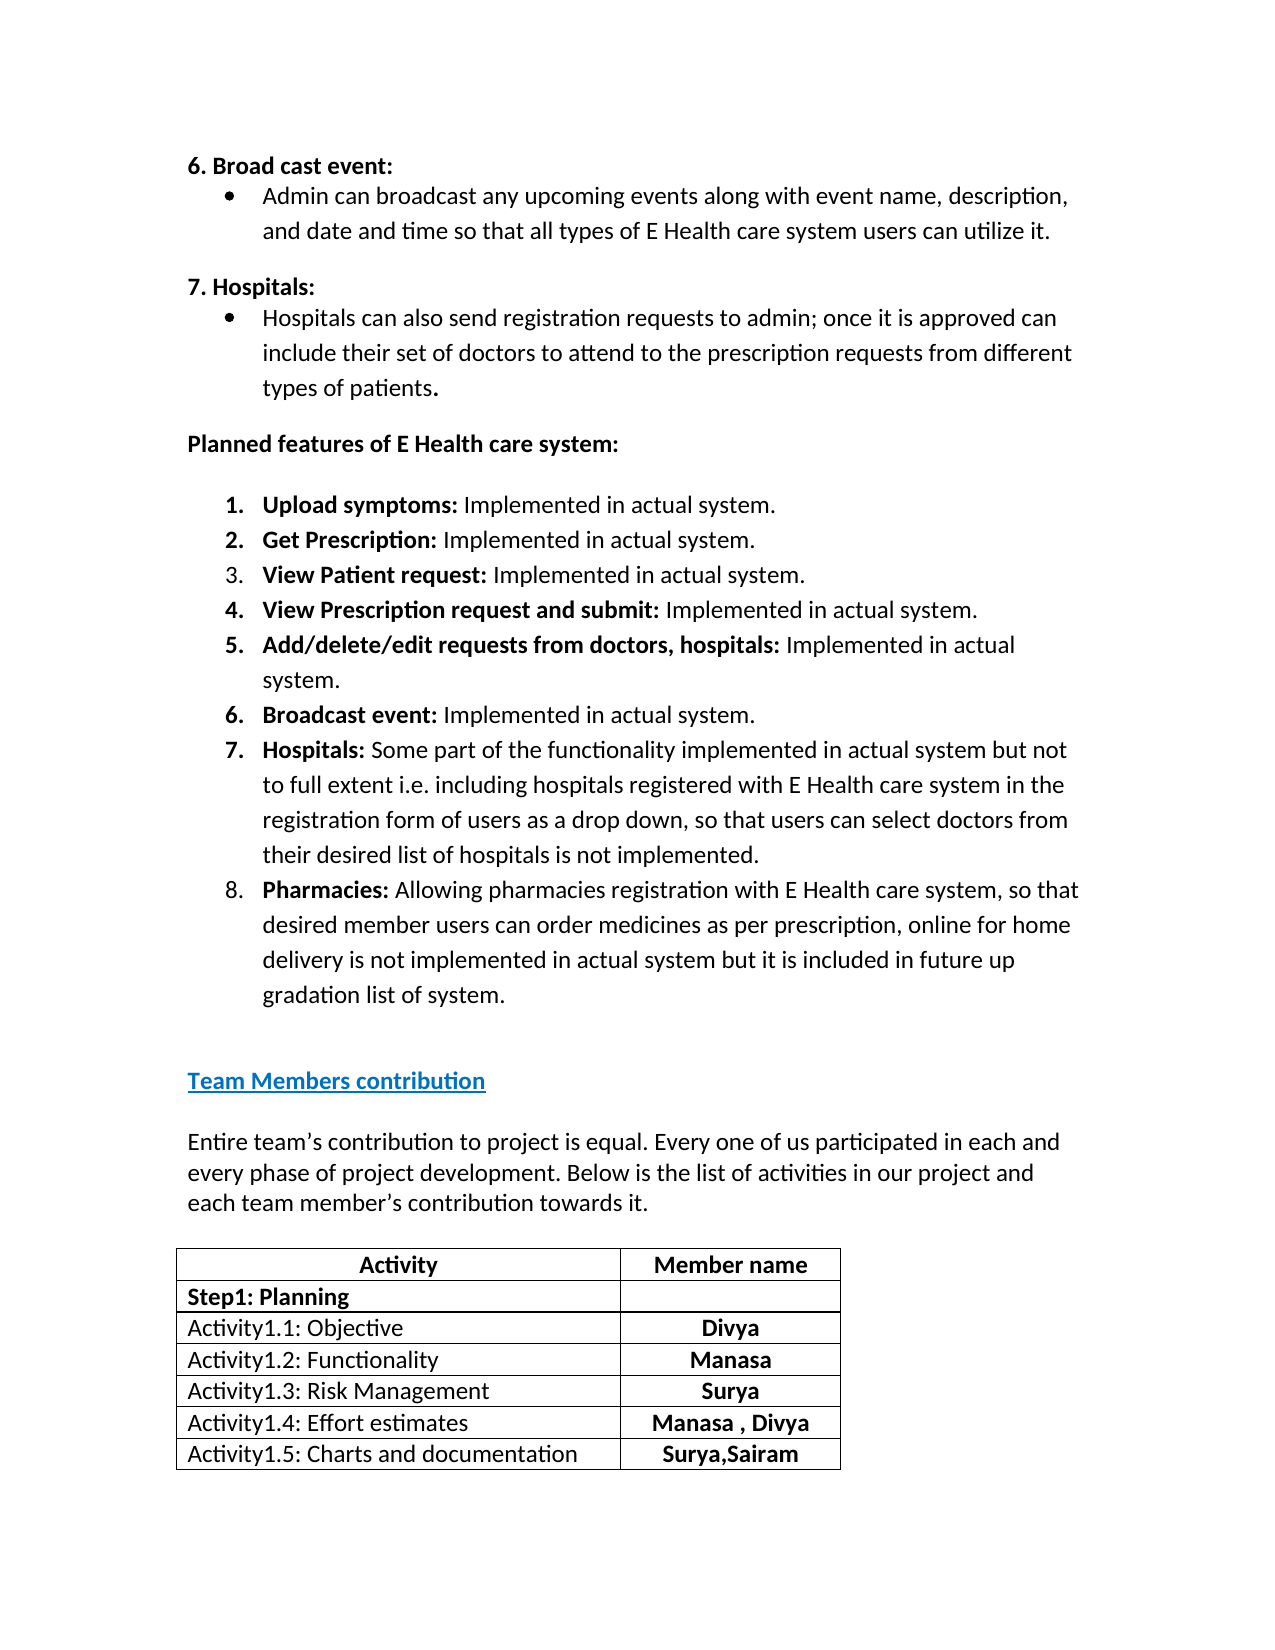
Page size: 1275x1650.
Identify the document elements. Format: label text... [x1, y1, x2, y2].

list View Prescription request and submit: Implemented in actual system. [225, 594, 1087, 624]
list Upload symptoms: Implemented in actual system. [225, 489, 1087, 519]
text 7. Hospitals: [187, 271, 1087, 302]
table_cell Manasa [621, 1344, 840, 1374]
table_header Activity [177, 1249, 620, 1280]
list Hospitals can also send registration requests to admin; once it is approved can include their set of doctors to attend to the prescription requests from different types of patients. [225, 302, 1087, 402]
list View Patient request: Implemented in actual system. [225, 559, 1087, 589]
text Planned features of E Health care system: [187, 428, 1087, 458]
table_header Member name [621, 1249, 840, 1280]
table_cell Activity1.2: Functionality [177, 1344, 620, 1374]
table_cell Surya [621, 1376, 840, 1406]
list Admin can broadcast any upcoming events along with event name, description, and date and time so that all types of E Health care system users can utilize it. [225, 181, 1087, 246]
text Team Members contribution [187, 1065, 1087, 1096]
table_cell Surya,Sairam [621, 1439, 840, 1469]
list Pharmacies: Allowing pharmacies registration with E Health care system, so that desired member users can order medicines as per prescription, online for home delivery is not implemented in actual system but it is included in future up gradation list of system. [225, 874, 1087, 1009]
list Add/delete/edit requests from doctors, hospitals: Implemented in actual system. [225, 629, 1087, 694]
text 6. Broad cast event: [187, 150, 1087, 181]
table_cell Step1: Planning [177, 1281, 620, 1311]
table_cell Manasa , Divya [621, 1407, 840, 1438]
list Hospitals: Some part of the functionality implemented in actual system but not to full extent i.e. including hospitals registered with E Health care system in the registration form of users as a drop down, so that users can select doctors from their desired list of hospitals is not implemented. [225, 734, 1087, 869]
table_cell Activity1.5: Charts and documentation [177, 1439, 620, 1469]
table_cell Activity1.4: Effort estimates [177, 1407, 620, 1438]
table_cell Activity1.1: Objective [177, 1313, 620, 1343]
text Entire team’s contribution to project is equal. Every one of us participated in each and every phase of project development. Below is the list of activities in our project and each team member’s contribution towards it. [187, 1126, 1087, 1218]
list Broadcast event: Implemented in actual system. [225, 699, 1087, 729]
list Get Prescription: Implemented in actual system. [225, 524, 1087, 554]
table_cell Activity1.3: Risk Management [177, 1376, 620, 1406]
table_cell [621, 1281, 840, 1311]
table_cell Divya [621, 1313, 840, 1343]
